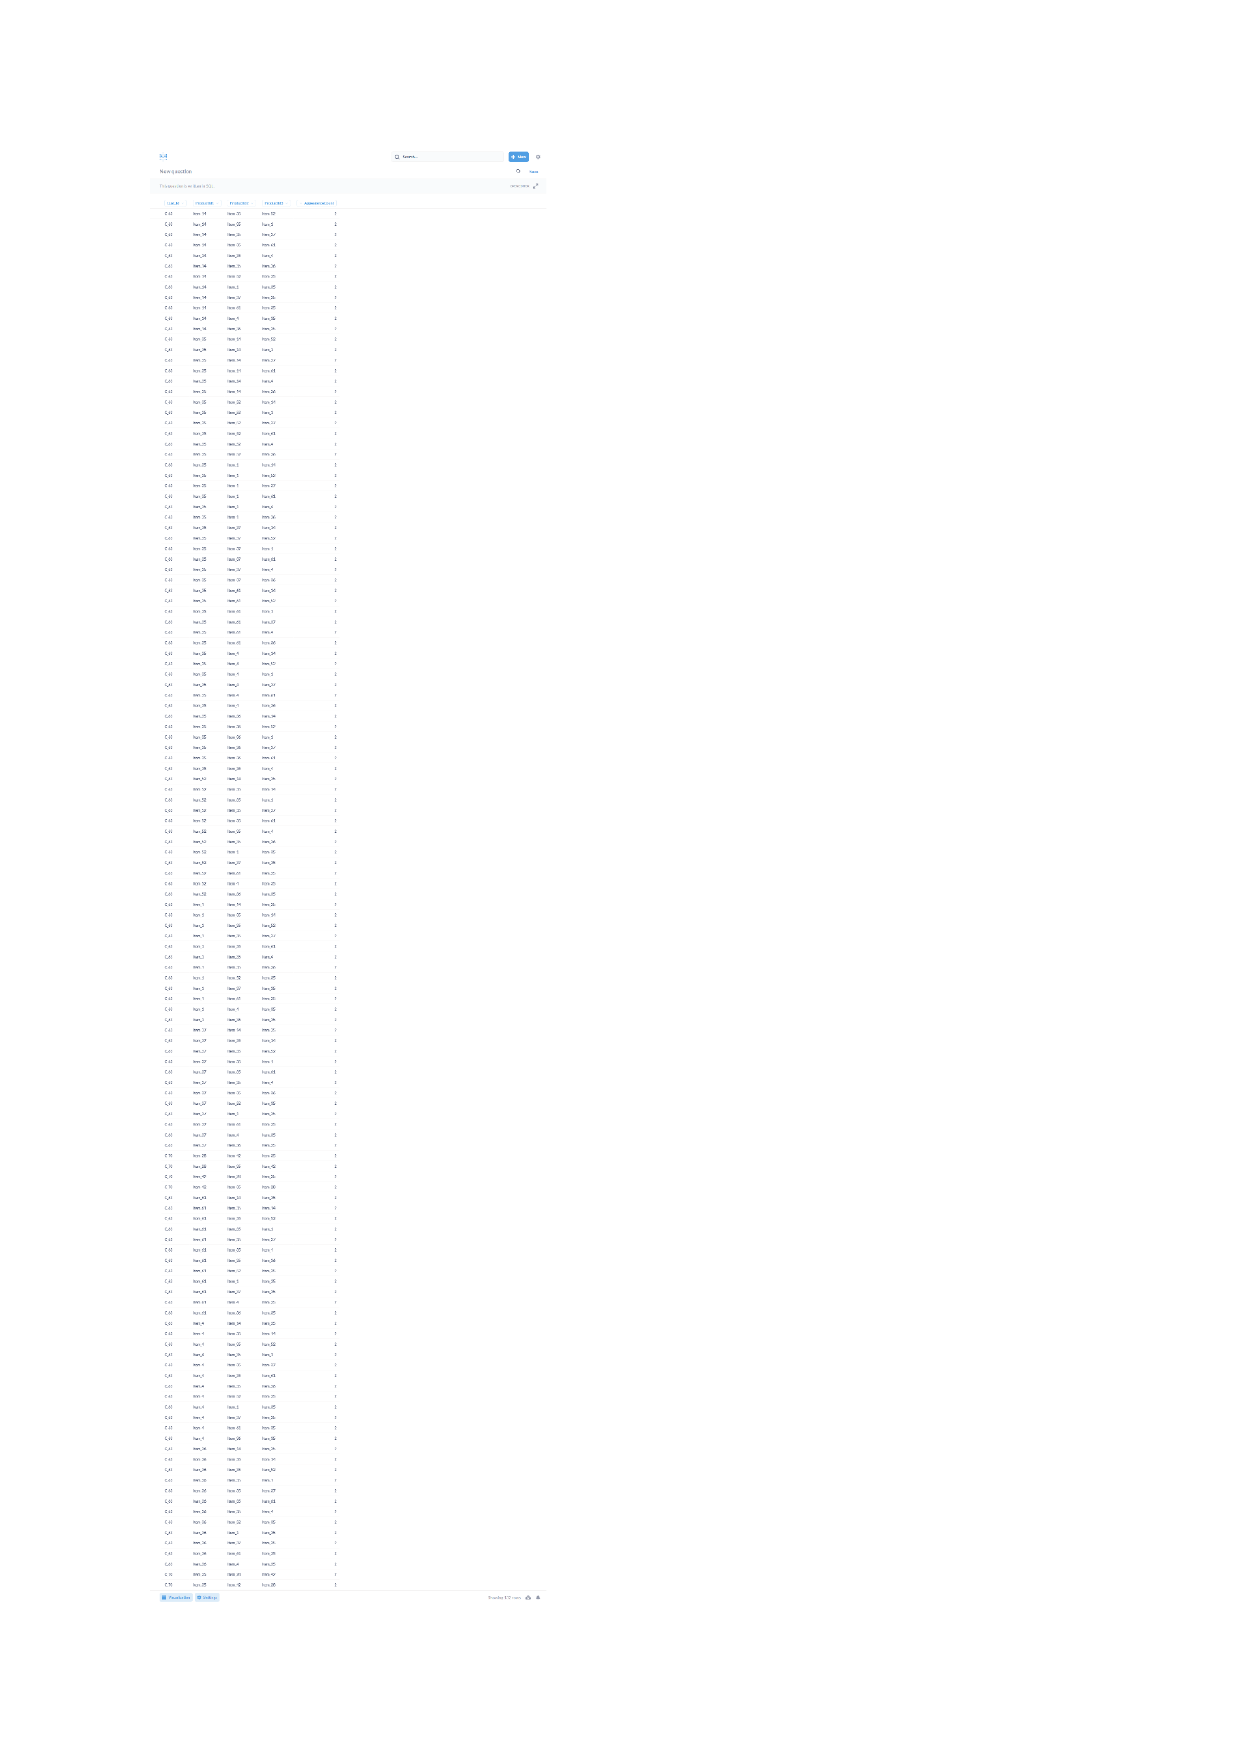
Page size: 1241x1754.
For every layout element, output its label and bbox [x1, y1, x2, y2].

picture [150, 150, 547, 1604]
